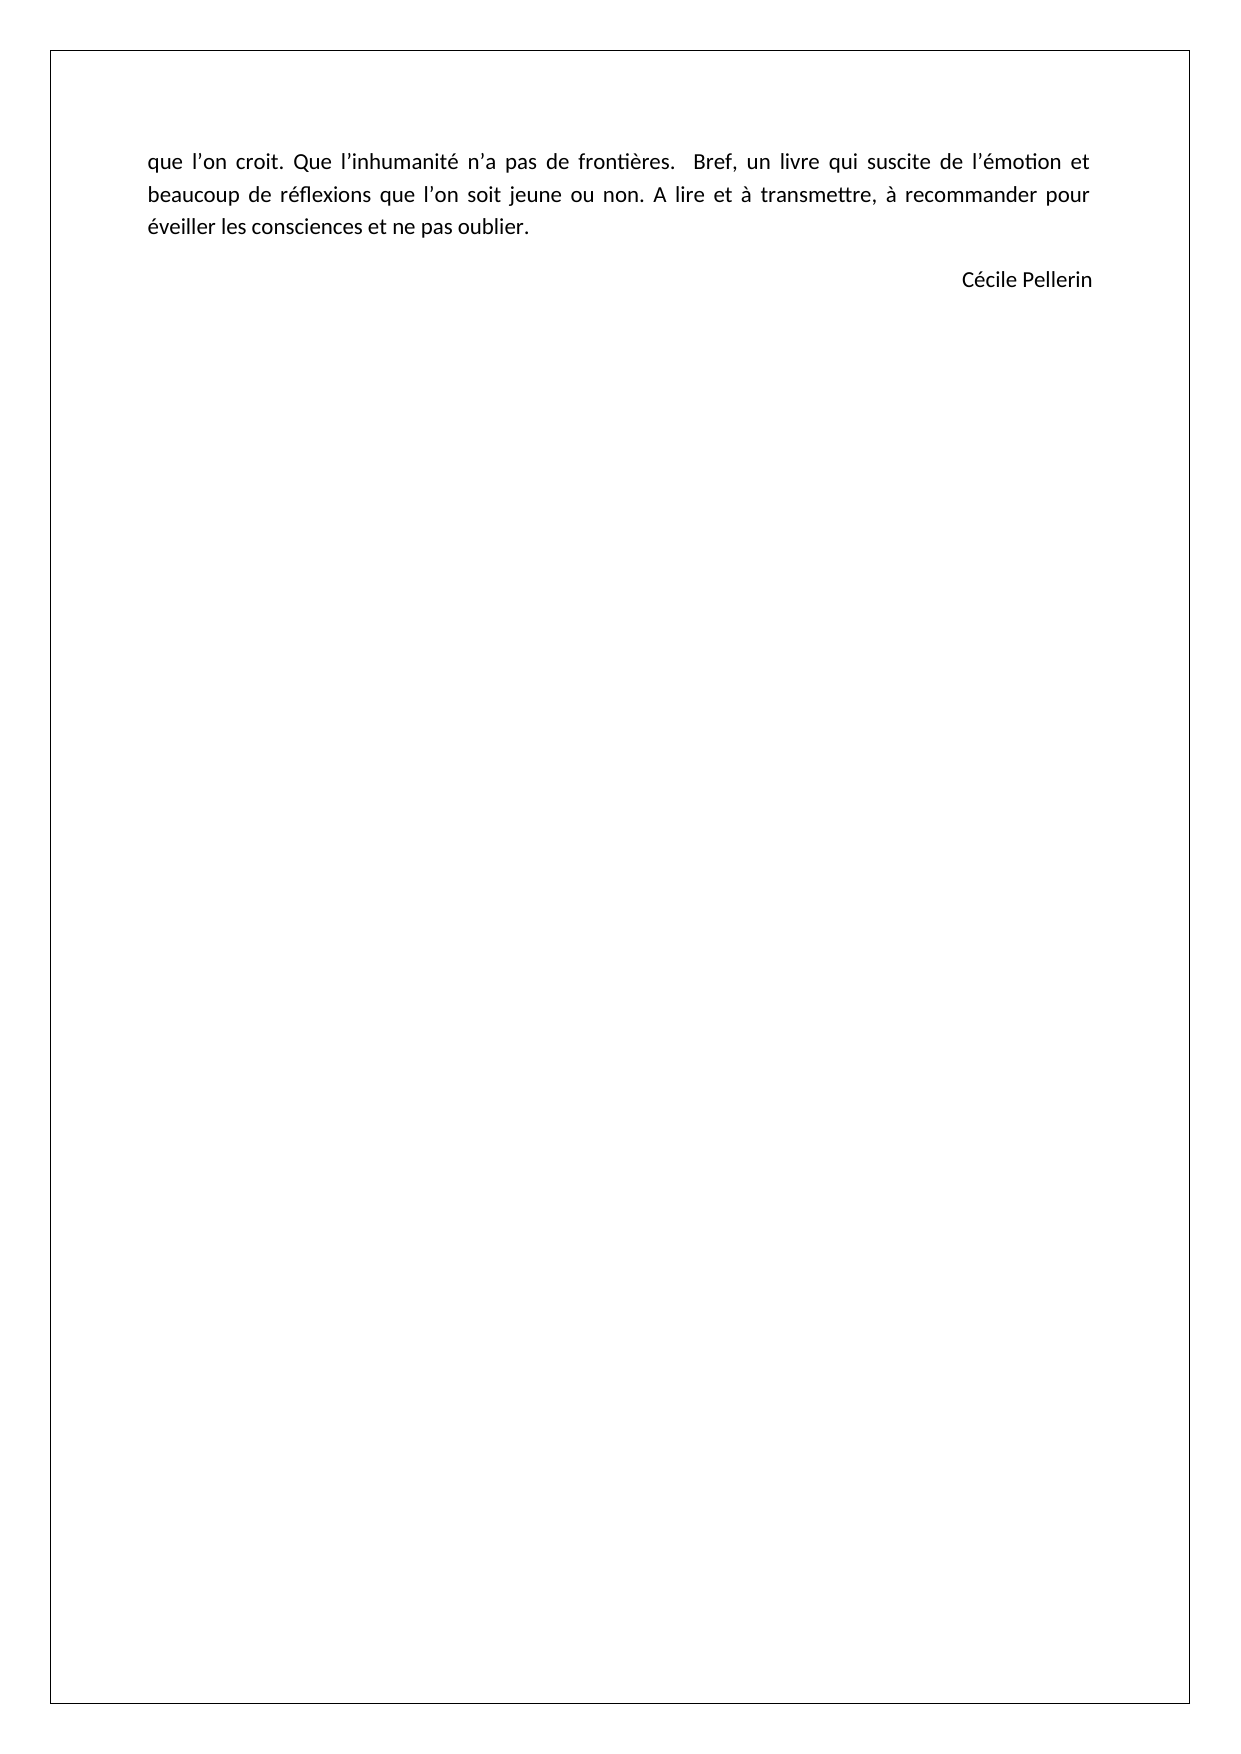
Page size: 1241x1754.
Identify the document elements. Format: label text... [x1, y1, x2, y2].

text Cécile Pellerin [147, 265, 1093, 293]
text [147, 147, 1093, 240]
